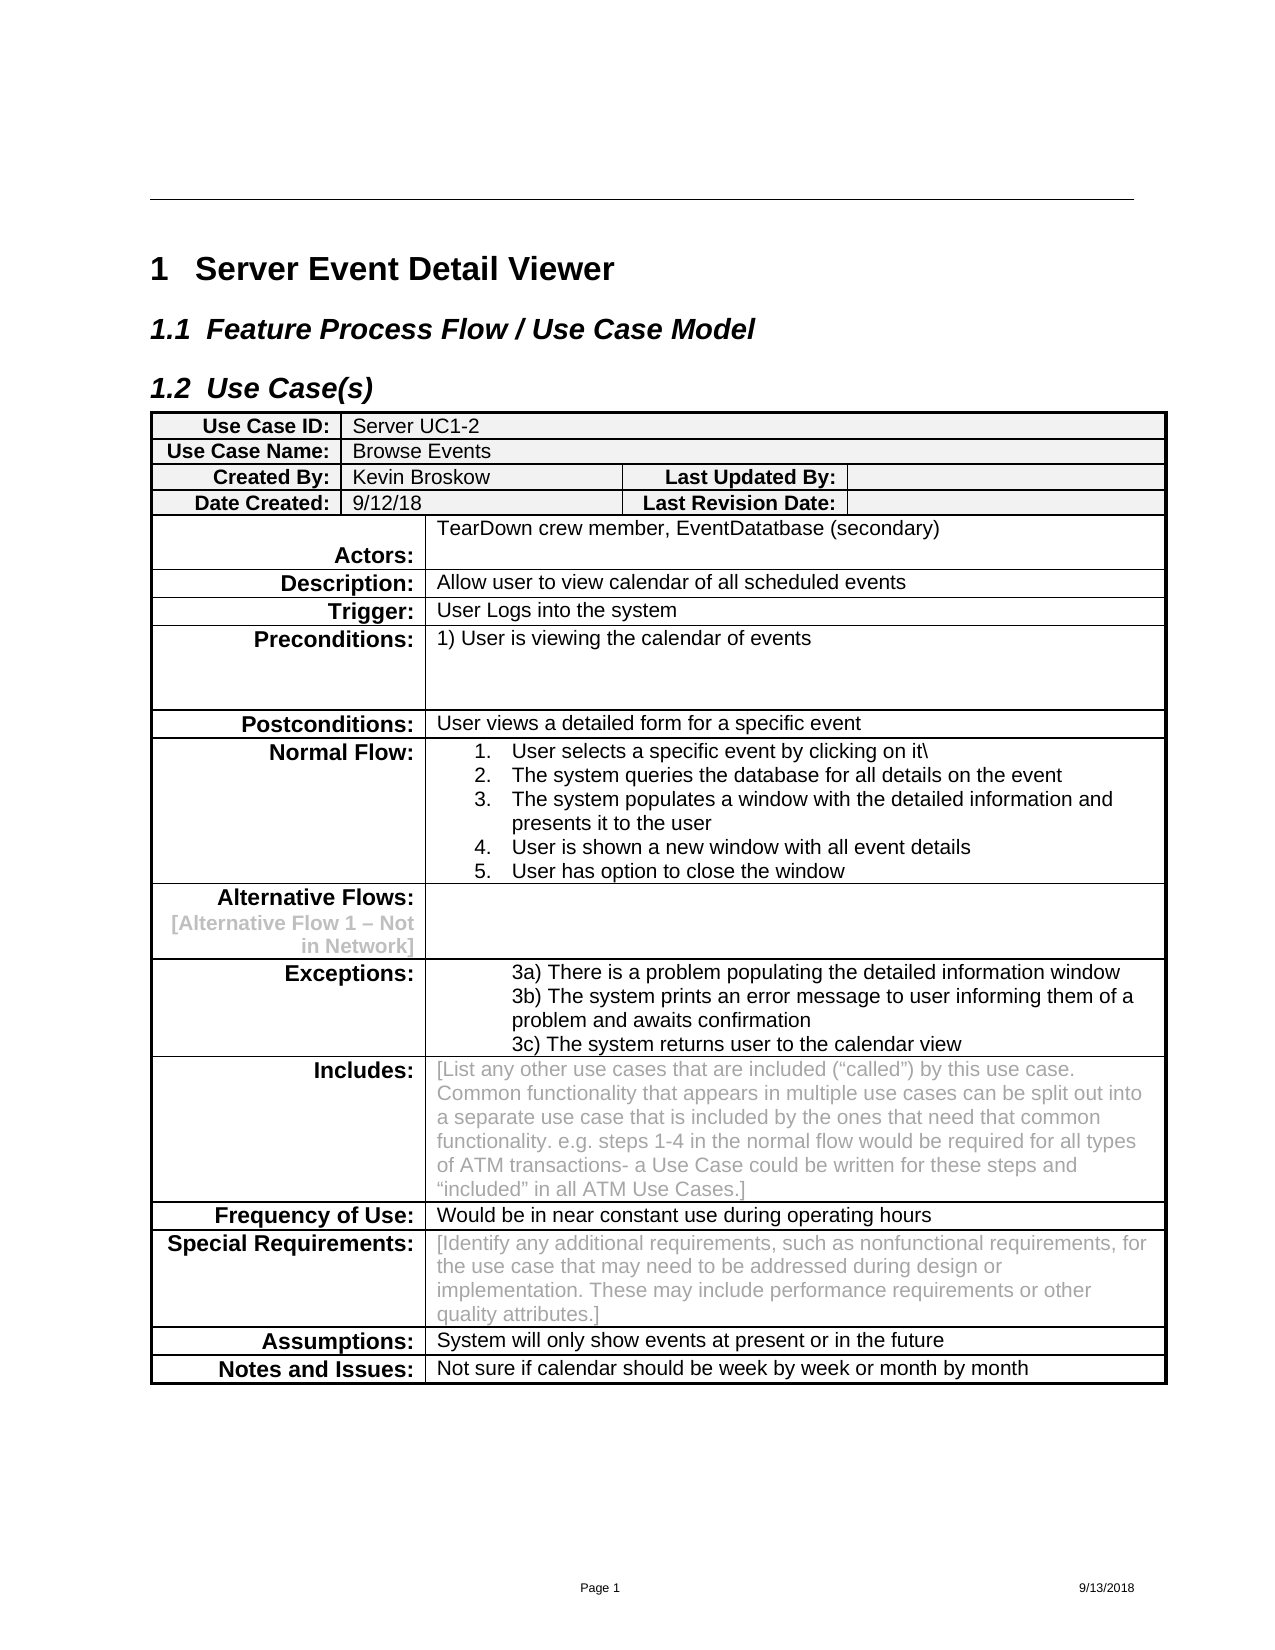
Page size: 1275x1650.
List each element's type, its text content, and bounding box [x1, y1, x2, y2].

table_cell Includes: [153, 1057, 425, 1201]
table_cell Last Revision Date: [623, 491, 847, 514]
table_header Server UC1-2 [342, 414, 1164, 438]
table_cell Assumptions: [153, 1328, 425, 1354]
table_cell User Logs into the system [426, 598, 1164, 624]
table_cell [426, 884, 1164, 958]
subtitle Server Event Detail Viewer [150, 249, 1134, 287]
table_cell User selects a specific event by clicking on it\ The system queries the database for all details on the event The system populates a window with the detailed information and presents it to the user User is shown a new window with all event details User has option to close the window [426, 739, 1164, 882]
table_cell Date Created: [153, 491, 340, 514]
table_cell Kevin Broskow [342, 465, 622, 489]
table_cell [Identify any additional requirements, such as nonfunctional requirements, for the use case that may need to be addressed during design or implementation. These may include performance requirements or other quality attributes.] [426, 1231, 1164, 1326]
table_cell User views a detailed form for a specific event [426, 711, 1164, 737]
table_cell TearDown crew member, EventDatatbase (secondary) [426, 516, 1164, 569]
table_cell Browse Events [342, 440, 1164, 463]
table_cell Postconditions: [153, 711, 425, 737]
table_cell Description: [153, 570, 425, 597]
table_cell [848, 465, 1164, 489]
table_cell Not sure if calendar should be week by week or month by month [426, 1356, 1164, 1382]
table_cell [848, 491, 1164, 514]
table_cell [List any other use cases that are included (“called”) by this use case. Common functionality that appears in multiple use cases can be split out into a separate use case that is included by the ones that need that common functionality. e.g. steps 1-4 in the normal flow would be required for all types of ATM transactions- a Use Case could be written for these steps and “included” in all ATM Use Cases.] [426, 1057, 1164, 1201]
table_cell Created By: [153, 465, 340, 489]
table_cell Frequency of Use: [153, 1203, 425, 1229]
table_cell Would be in near constant use during operating hours [426, 1203, 1164, 1229]
table_cell Actors: [153, 516, 425, 569]
subtitle Use Case(s) [150, 371, 1134, 404]
table_cell Normal Flow: [153, 739, 425, 882]
table_cell Exceptions: [153, 960, 425, 1056]
table_cell Preconditions: [153, 626, 425, 709]
table_cell 1) User is viewing the calendar of events [426, 626, 1164, 709]
table_cell System will only show events at present or in the future [426, 1328, 1164, 1354]
table_cell Use Case Name: [153, 440, 340, 463]
table_cell Last Updated By: [623, 465, 847, 489]
table_cell 3a) There is a problem populating the detailed information window 3b) The system prints an error message to user informing them of a problem and awaits confirmation 3c) The system returns user to the calendar view [426, 960, 1164, 1056]
table_header Use Case ID: [153, 414, 340, 438]
table_cell Alternative Flows: [Alternative Flow 1 – Not in Network] [153, 884, 425, 958]
table_cell Special Requirements: [153, 1231, 425, 1326]
table_cell 9/12/18 [342, 491, 622, 514]
table_cell Notes and Issues: [153, 1356, 425, 1382]
table_cell Allow user to view calendar of all scheduled events [426, 570, 1164, 597]
subtitle Feature Process Flow / Use Case Model [150, 312, 1134, 346]
table_cell Trigger: [153, 598, 425, 624]
